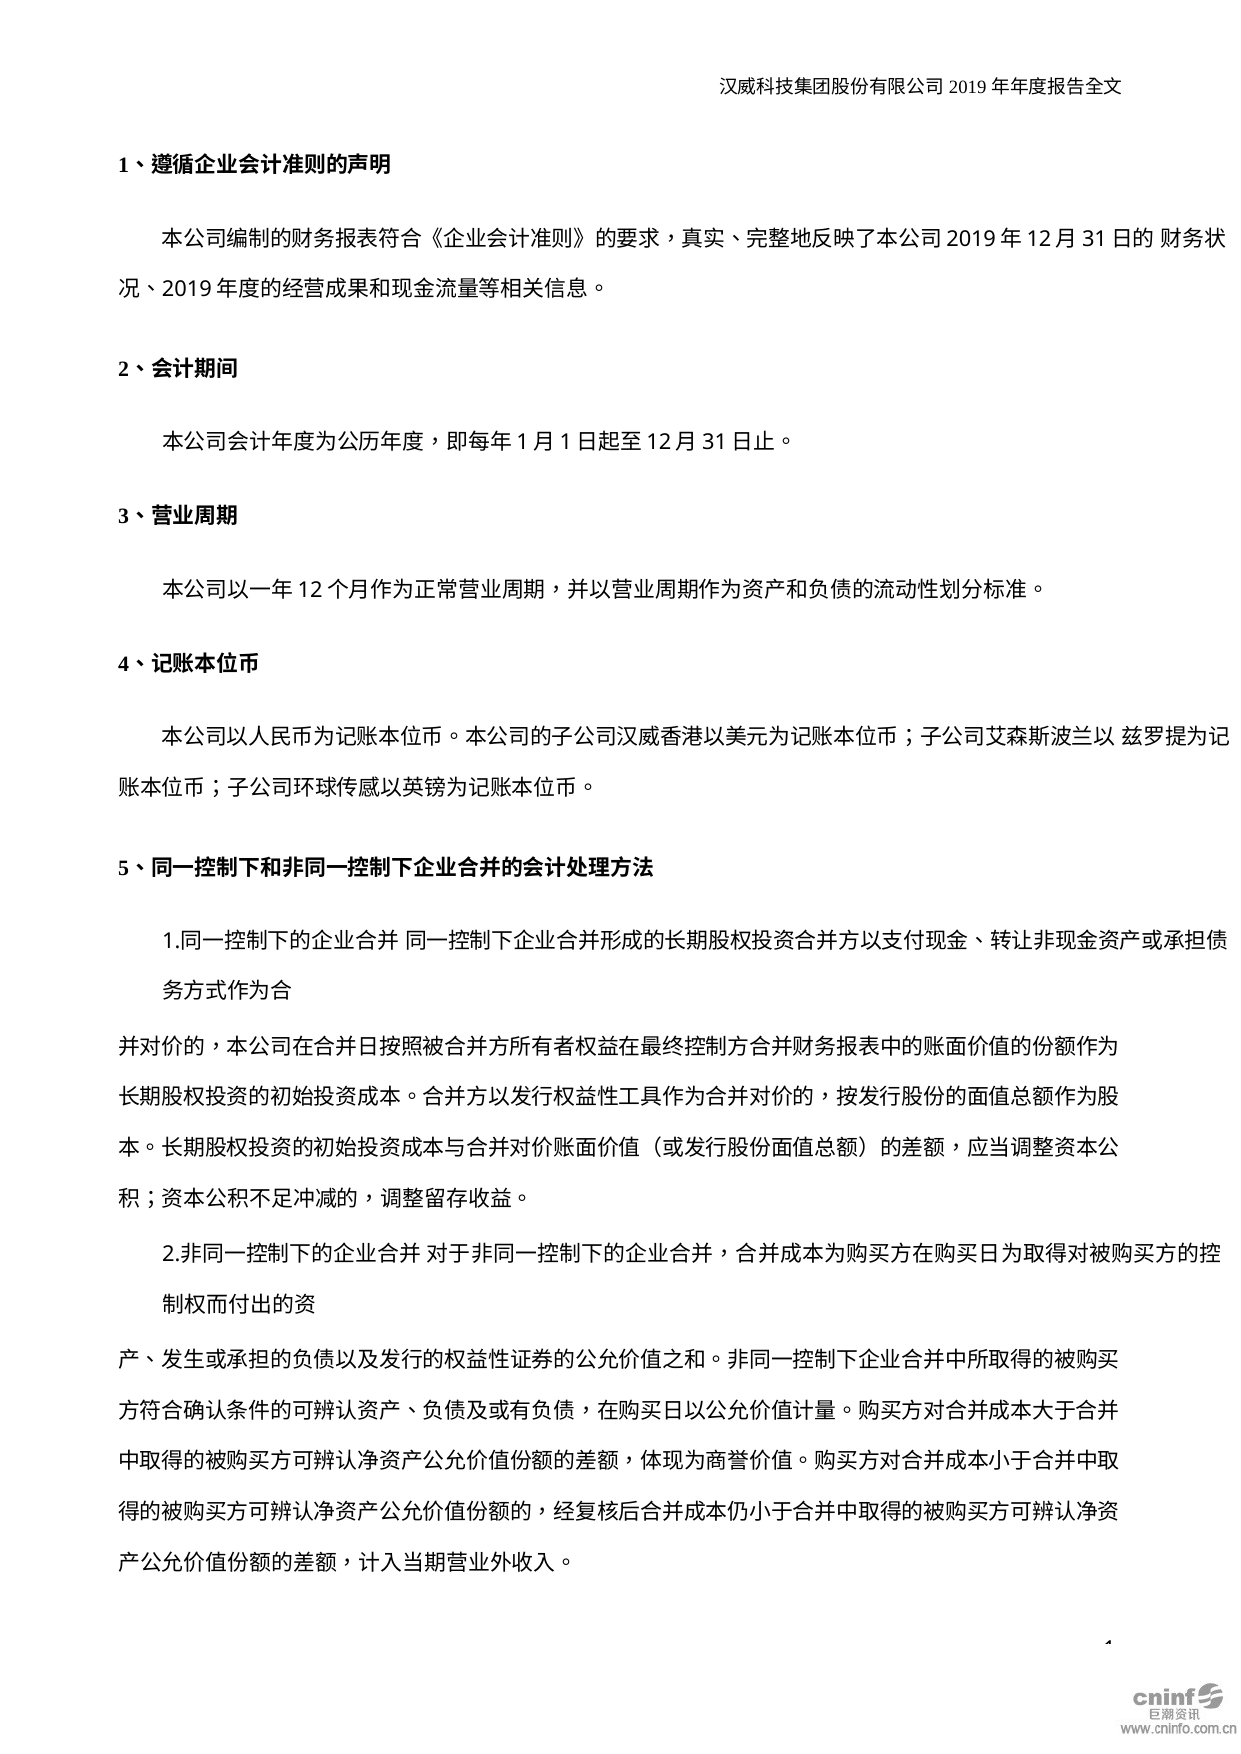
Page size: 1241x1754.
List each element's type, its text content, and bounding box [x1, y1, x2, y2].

text 本公司会计年度为公历年度，即每年1月1日起至12月31日止。 [162, 426, 1240, 456]
text 1.同一控制下的企业合并 同一控制下企业合并形成的长期股权投资合并方以支付现金、转让非现金资产或承担债务方式作为合 [162, 925, 1240, 1005]
text 本公司编制的财务报表符合《企业会计准则》的要求，真实、完整地反映了本公司2019年12月31日的 财务状况、2019年度的经营成果和现金流量等相关信息。 [118, 222, 1240, 303]
text 并对价的，本公司在合并日按照被合并方所有者权益在最终控制方合并财务报表中的账面价值的份额作为 长期股权投资的初始投资成本。合并方以发行权益性工具作为合并对价的，按发行股份的面值总额作为股 本。长期股权投资的初始投资成本与合并对价账面价值（或发行股份面值总额）的差额，应当调整资本公 积；资本公积不足冲减的，调整留存收益。 [118, 1031, 1123, 1212]
subtitle 1、遵循企业会计准则的声明 [118, 149, 1240, 179]
subtitle 4、记账本位币 [118, 648, 1240, 678]
subtitle 5、同一控制下和非同一控制下企业合并的会计处理方法 [118, 851, 1240, 881]
subtitle 3、营业周期 [118, 500, 1240, 530]
picture [1115, 1680, 1240, 1737]
text 本公司以人民币为记账本位币。本公司的子公司汉威香港以美元为记账本位币；子公司艾森斯波兰以 兹罗提为记账本位币；子公司环球传感以英镑为记账本位币。 [118, 721, 1240, 801]
text 本公司以一年12个月作为正常营业周期，并以营业周期作为资产和负债的流动性划分标准。 [162, 574, 1240, 603]
text 产、发生或承担的负债以及发行的权益性证券的公允价值之和。非同一控制下企业合并中所取得的被购买 方符合确认条件的可辨认资产、负债及或有负债，在购买日以公允价值计量。购买方对合并成本大于合并 中取得的被购买方可辨认净资产公允价值份额的差额，体现为商誉价值。购买方对合并成本小于合并中取 得的被购买方可辨认净资产公允价值份额的，经复核后合并成本仍小于合并中取得的被购买方可辨认净资 产公允价值份额的差额，计入当期营业外收入。 [118, 1344, 1123, 1576]
subtitle 2、会计期间 [118, 353, 1240, 383]
text 2.非同一控制下的企业合并 对于非同一控制下的企业合并，合并成本为购买方在购买日为取得对被购买方的控制权而付出的资 [162, 1238, 1240, 1318]
